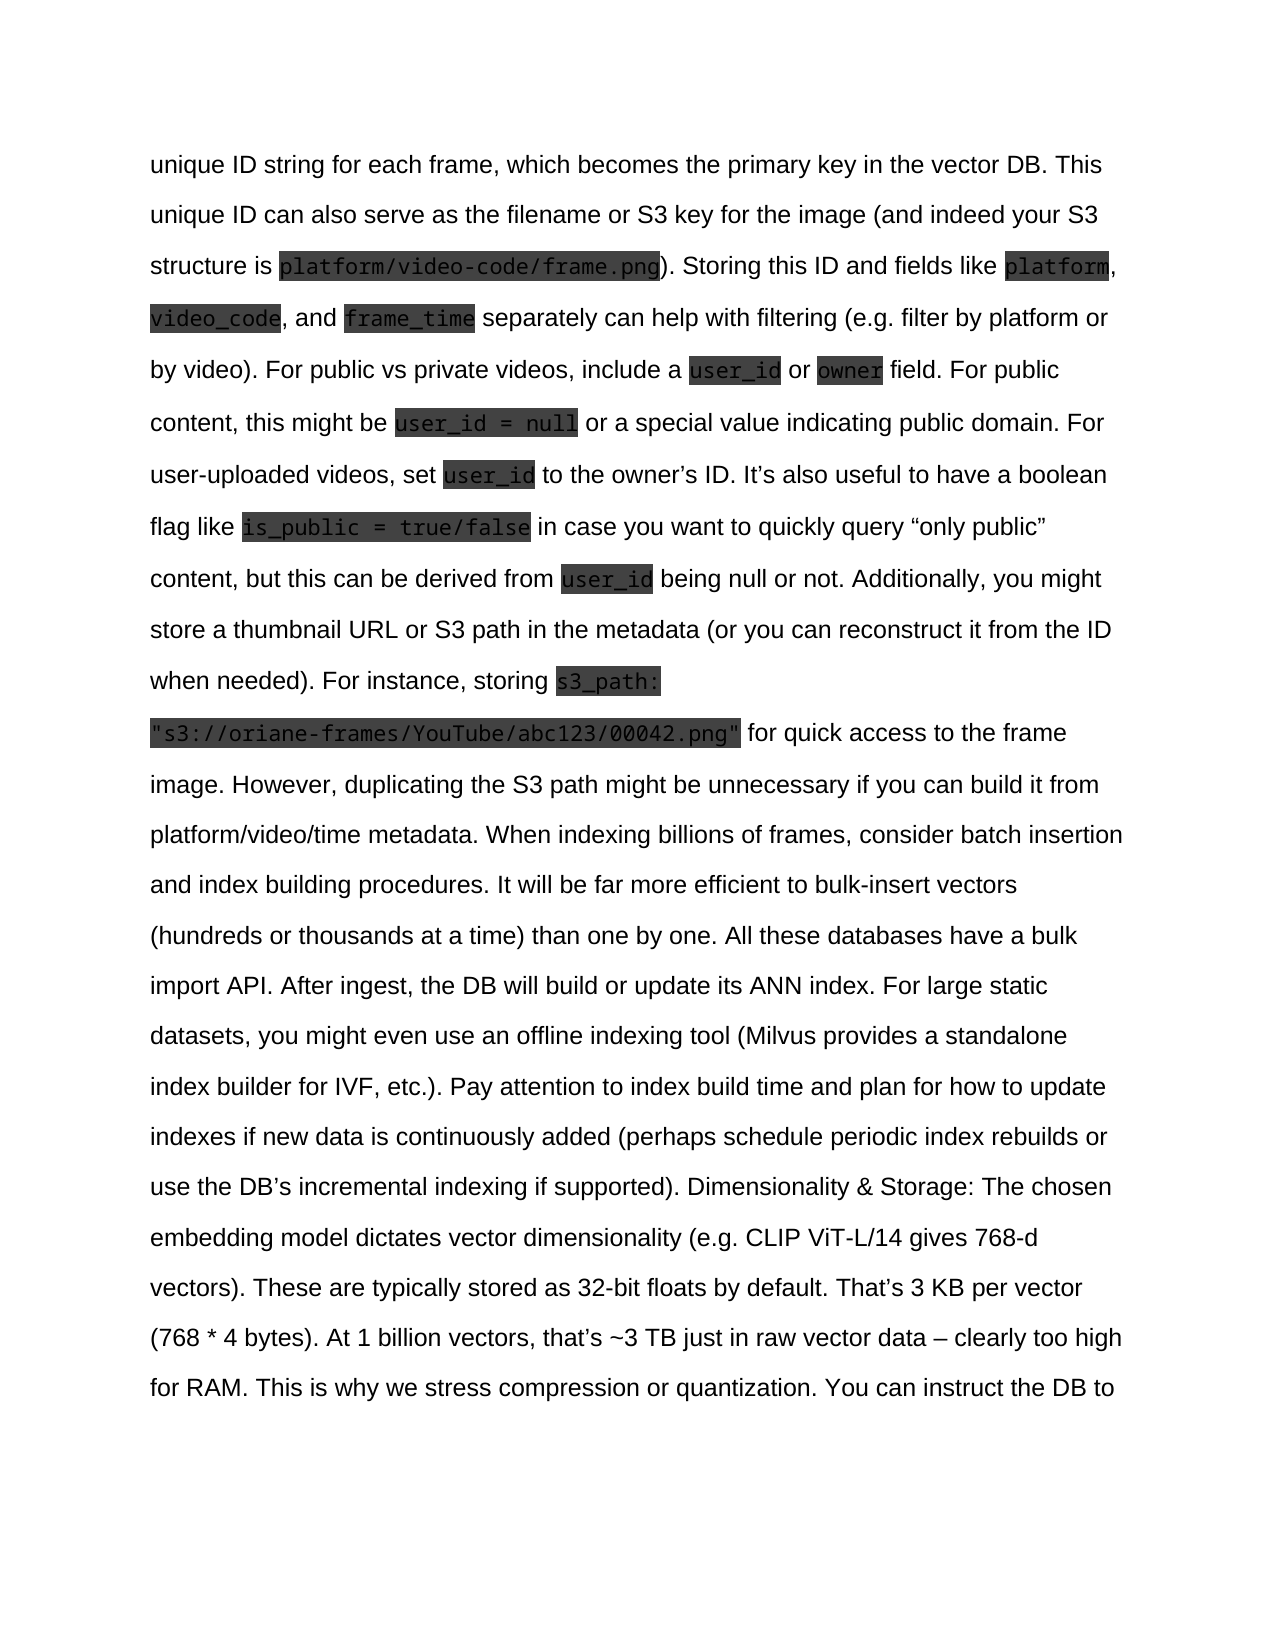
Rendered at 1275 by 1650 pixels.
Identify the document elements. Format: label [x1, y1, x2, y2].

text [150, 150, 1125, 1402]
